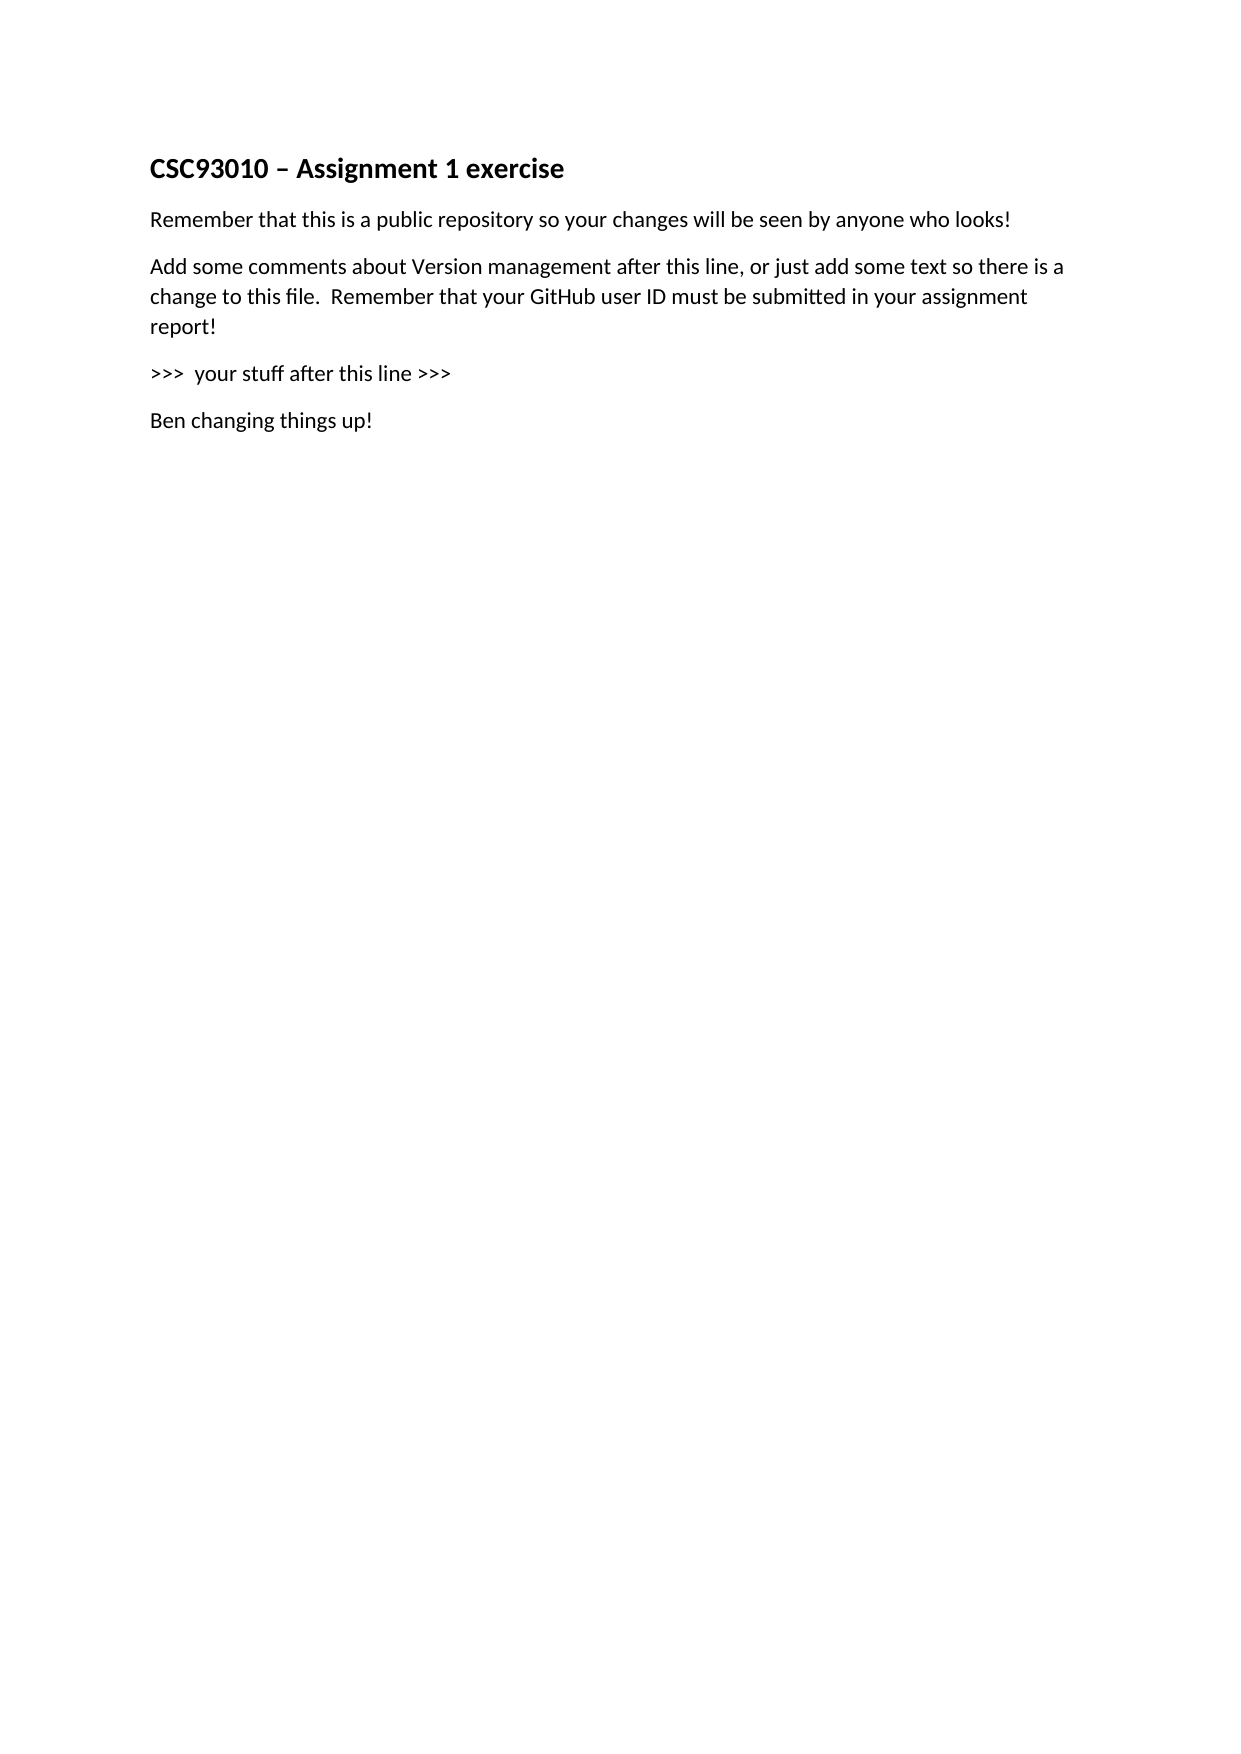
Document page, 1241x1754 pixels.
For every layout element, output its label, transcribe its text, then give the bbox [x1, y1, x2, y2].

text Ben changing things up! [150, 406, 1090, 434]
text Add some comments about Version management after this line, or just add some text so there is a change to this file. Remember that your GitHub user ID must be submitted in your assignment report! [150, 252, 1090, 340]
text Remember that this is a public repository so your changes will be seen by anyone who looks! [150, 205, 1090, 233]
text >>> your stuff after this line >>> [150, 359, 1090, 387]
text CSC93010 – Assignment 1 exercise [150, 150, 1090, 186]
